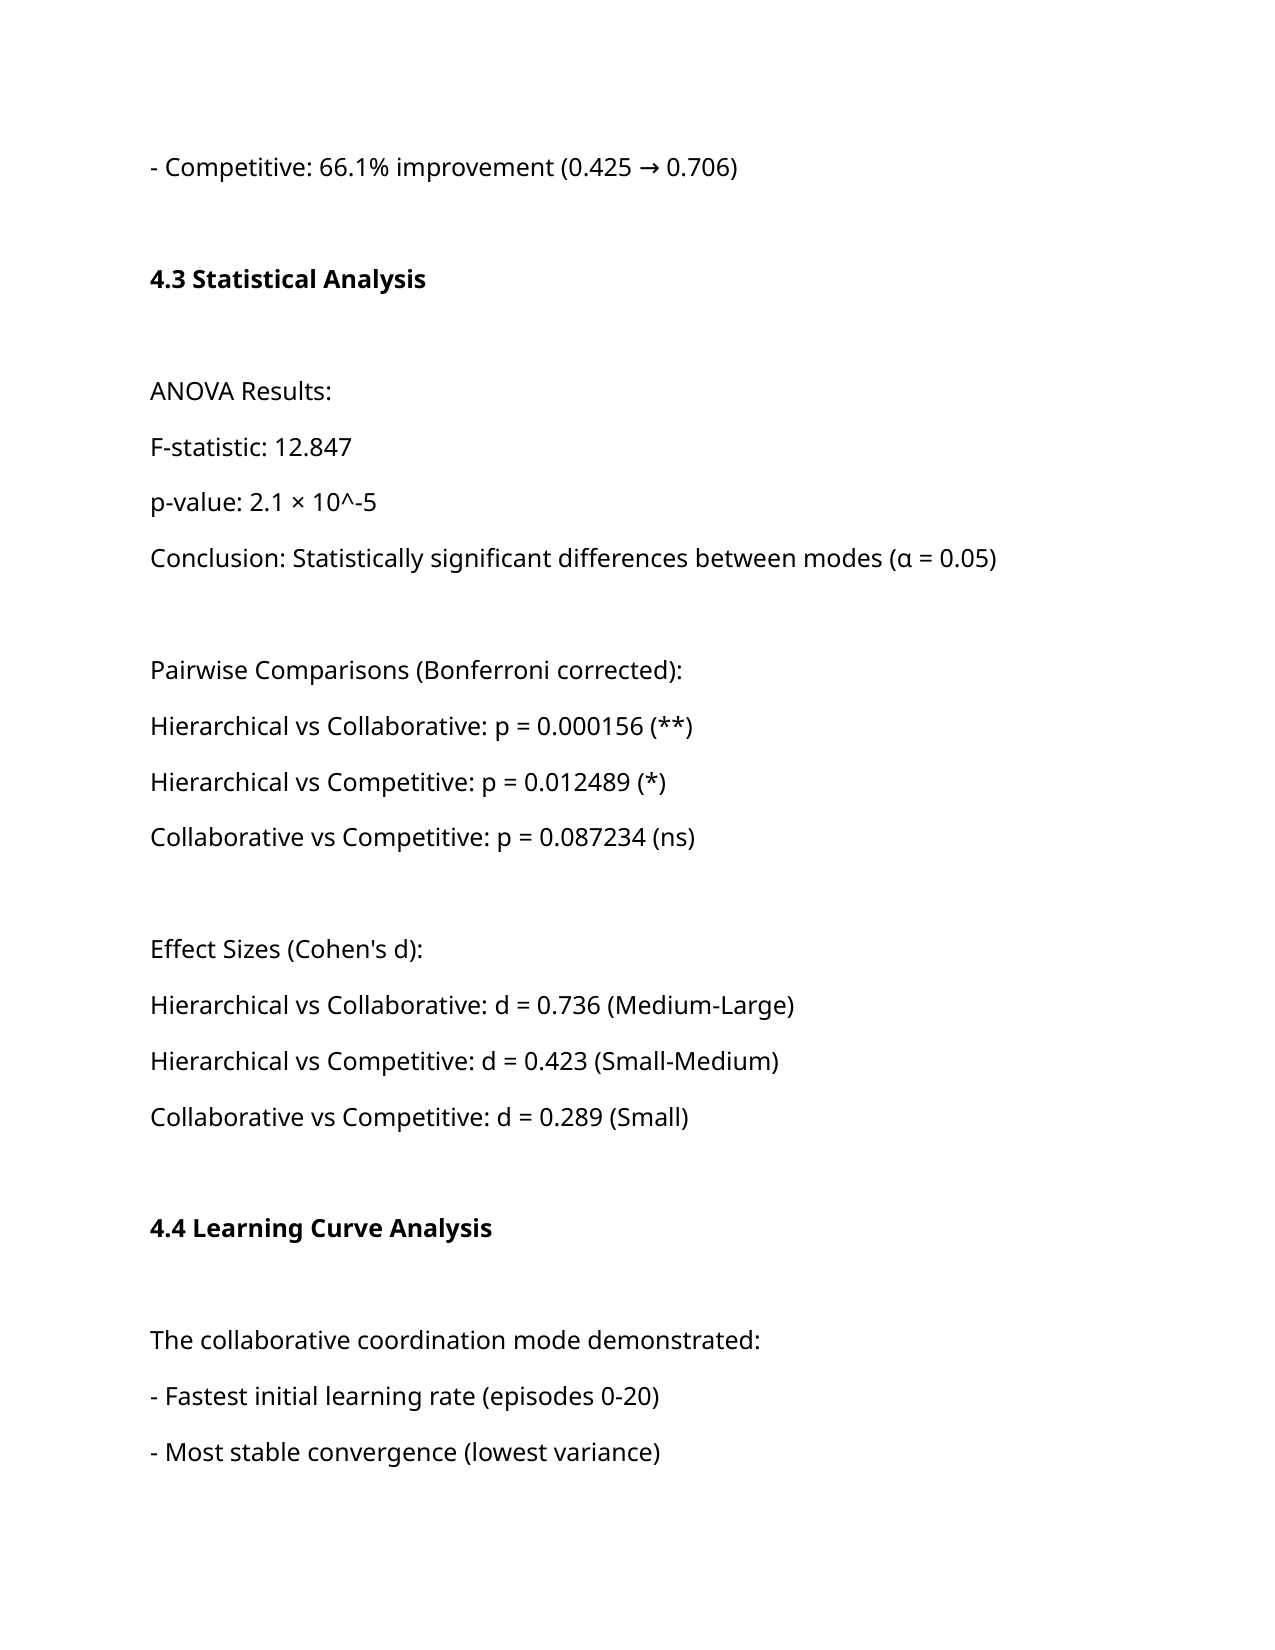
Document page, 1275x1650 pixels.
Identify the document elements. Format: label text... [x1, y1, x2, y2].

text Hierarchical vs Collaborative: d = 0.736 (Medium-Large) [150, 987, 1125, 1022]
text Conclusion: Statistically significant differences between modes (α = 0.05) [150, 541, 1125, 575]
text Pairwise Comparisons (Bonferroni corrected): [150, 652, 1125, 687]
text Hierarchical vs Competitive: p = 0.012489 (*) [150, 764, 1125, 798]
text ANOVA Results: [150, 373, 1125, 407]
text - Most stable convergence (lowest variance) [150, 1434, 1125, 1468]
text The collaborative coordination mode demonstrated: [150, 1322, 1125, 1357]
text Hierarchical vs Competitive: d = 0.423 (Small-Medium) [150, 1043, 1125, 1077]
text Hierarchical vs Collaborative: p = 0.000156 (**) [150, 708, 1125, 742]
text 4.3 Statistical Analysis [150, 262, 1125, 296]
text Collaborative vs Competitive: d = 0.289 (Small) [150, 1099, 1125, 1133]
text - Competitive: 66.1% improvement (0.425 → 0.706) [150, 150, 1125, 184]
text p-value: 2.1 × 10^-5 [150, 485, 1125, 519]
text - Fastest initial learning rate (episodes 0-20) [150, 1378, 1125, 1412]
text 4.4 Learning Curve Analysis [150, 1211, 1125, 1245]
text Collaborative vs Competitive: p = 0.087234 (ns) [150, 820, 1125, 854]
text F-statistic: 12.847 [150, 429, 1125, 463]
text Effect Sizes (Cohen's d): [150, 932, 1125, 966]
